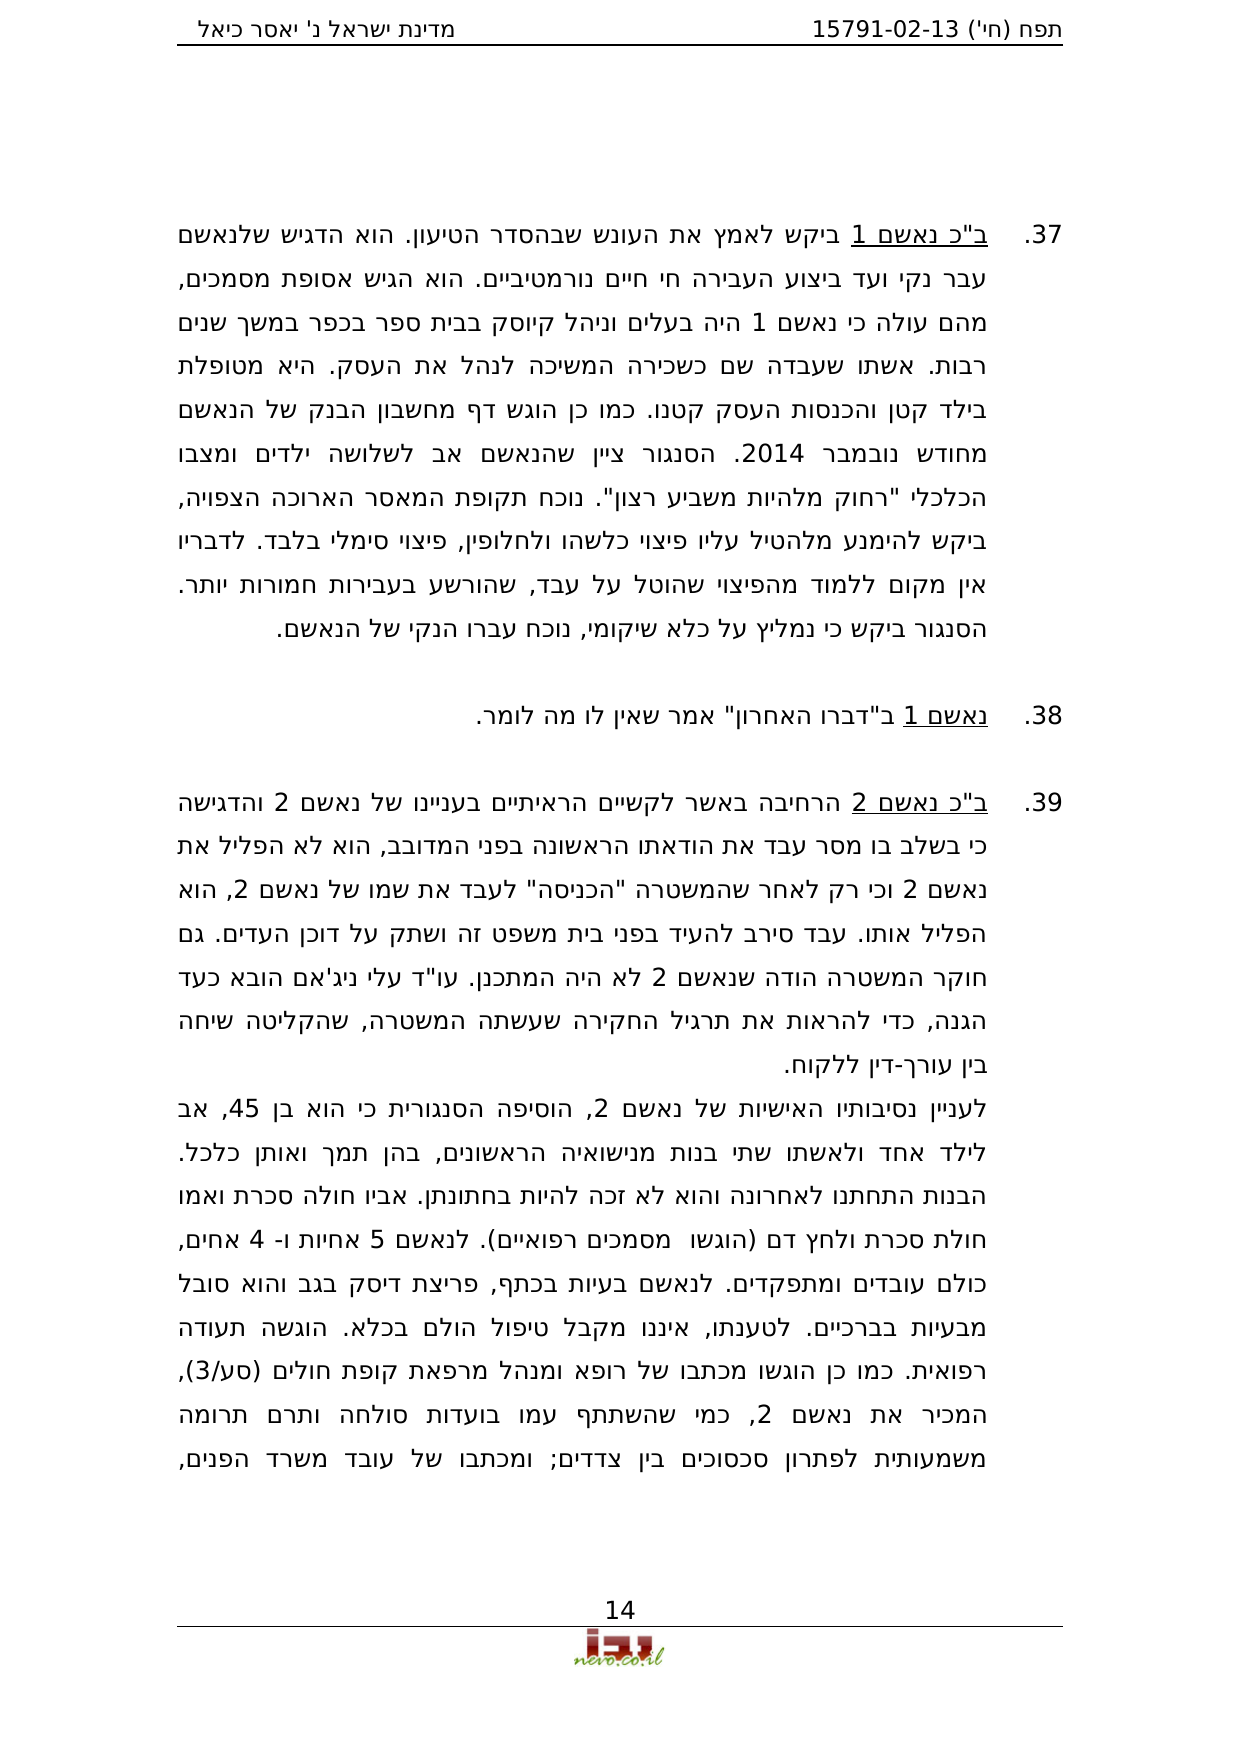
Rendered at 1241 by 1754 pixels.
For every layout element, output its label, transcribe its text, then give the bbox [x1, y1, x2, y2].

picture [574, 1628, 666, 1667]
text 37. ב"כ נאשם 1 ביקש לאמץ את העונש שבהסדר הטיעון. הוא הדגיש שלנאשם עבר נקי ועד ביצוע העבירה חי חיים נורמטיביים. הוא הגיש אסופת מסמכים, מהם עולה כי נאשם 1 היה בעלים וניהל קיוסק בבית ספר בכפר במשך שנים רבות. אשתו שעבדה שם כשכירה המשיכה לנהל את העסק. היא מטופלת בילד קטן והכנסות העסק קטנו. כמו כן הוגש דף מחשבון הבנק של הנאשם מחודש נובמבר 2014. הסנגור ציין שהנאשם אב לשלושה ילדים ומצבו הכלכלי "רחוק מלהיות משביע רצון". נוכח תקופת המאסר הארוכה הצפויה, ביקש להימנע מלהטיל עליו פיצוי כלשהו ולחלופין, פיצוי סימלי בלבד. לדבריו אין מקום ללמוד מהפיצוי שהוטל על עבד, שהורשע בעבירות חמורות יותר. הסנגור ביקש כי נמליץ על כלא שיקומי, נוכח עברו הנקי של הנאשם. [177, 220, 1063, 643]
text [177, 1094, 988, 1473]
text 39. ב"כ נאשם 2 הרחיבה באשר לקשיים הראיתיים בעניינו של נאשם 2 והדגישה כי בשלב בו מסר עבד את הודאתו הראשונה בפני המדובב, הוא לא הפליל את נאשם 2 וכי רק לאחר שהמשטרה "הכניסה" לעבד את שמו של נאשם 2, הוא הפליל אותו. עבד סירב להעיד בפני בית משפט זה ושתק על דוכן העדים. גם חוקר המשטרה הודה שנאשם 2 לא היה המתכנן. עו"ד עלי ניג'אם הובא כעד הגנה, כדי להראות את תרגיל החקירה שעשתה המשטרה, שהקליטה שיחה בין עורך-דין ללקוח. [177, 788, 1063, 1079]
text 38. נאשם 1 ב"דברו האחרון" אמר שאין לו מה לומר. [177, 701, 1063, 730]
